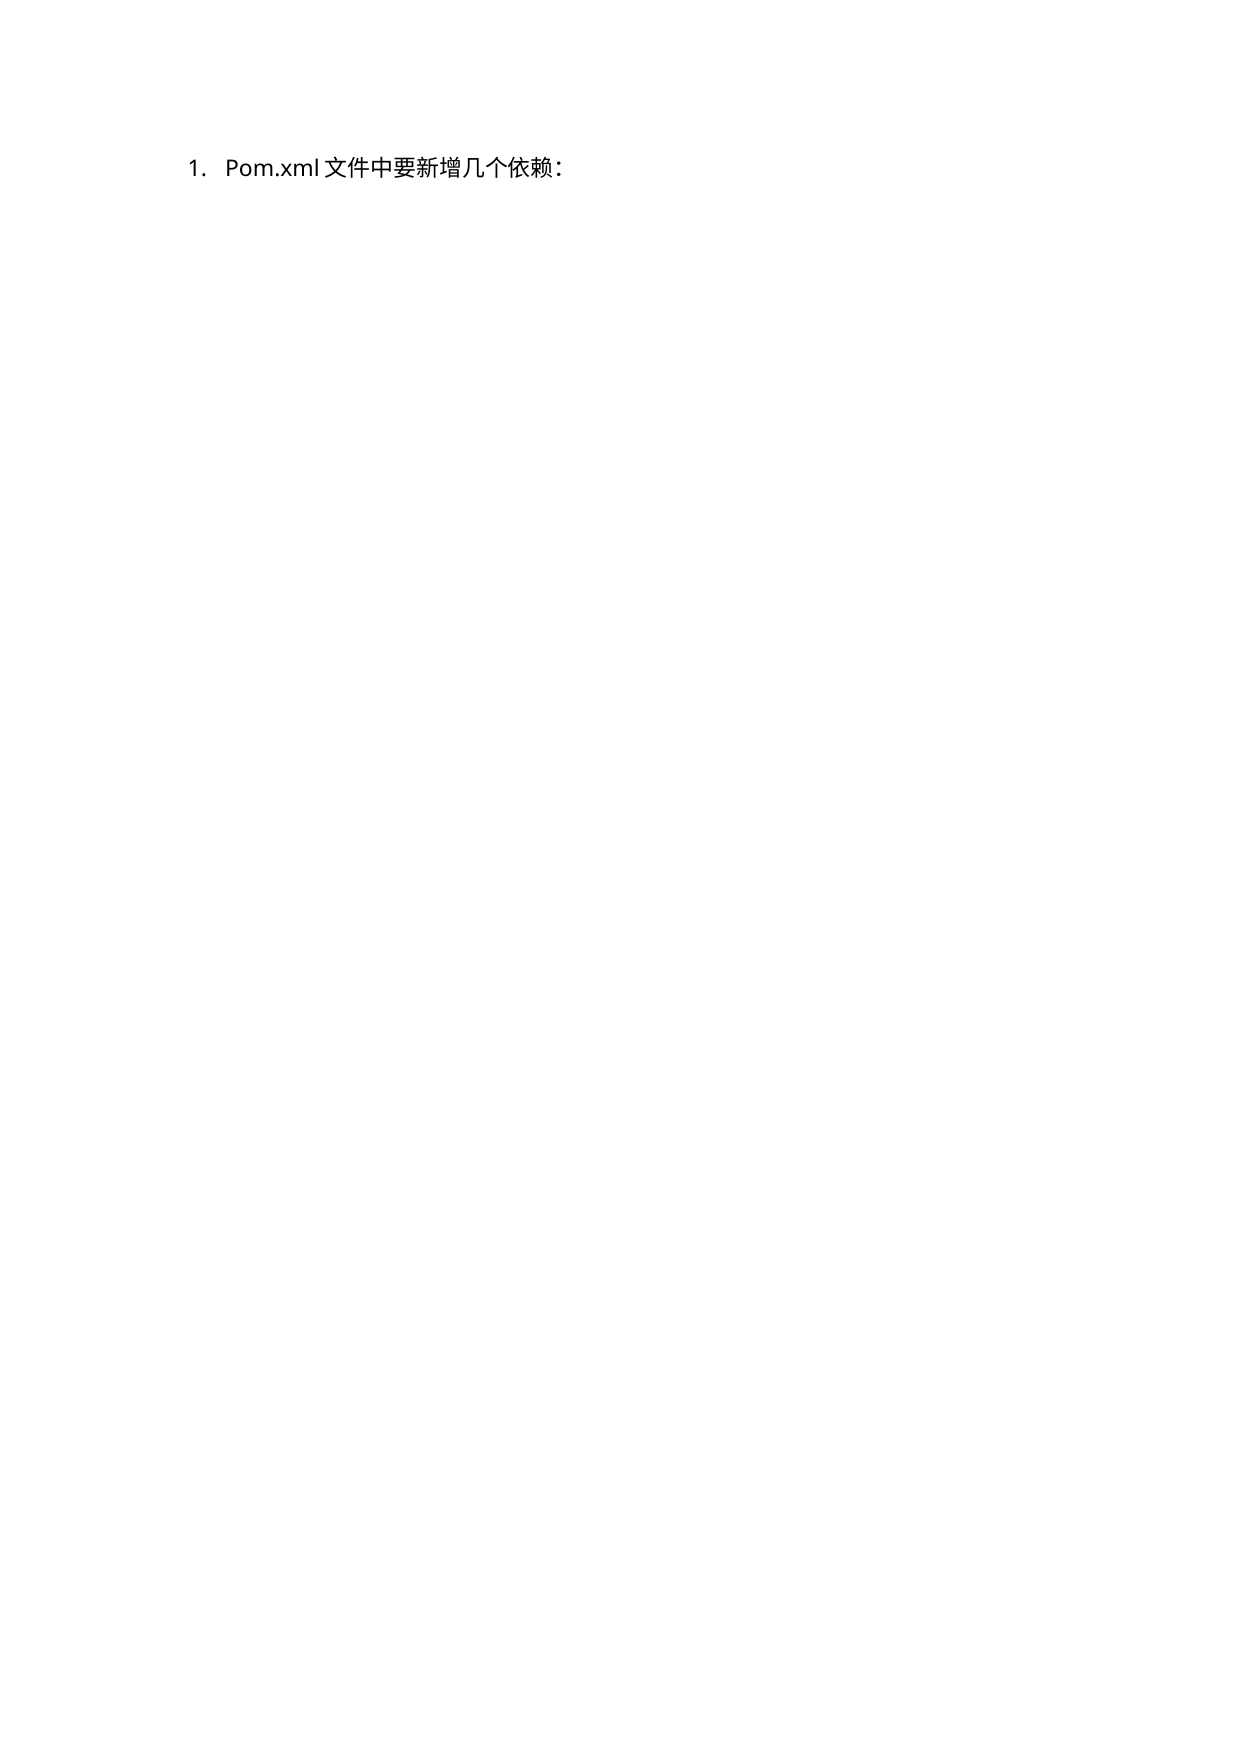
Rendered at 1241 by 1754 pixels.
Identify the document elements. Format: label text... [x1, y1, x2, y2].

list Pom.xml文件中要新增几个依赖： [187, 150, 1053, 183]
